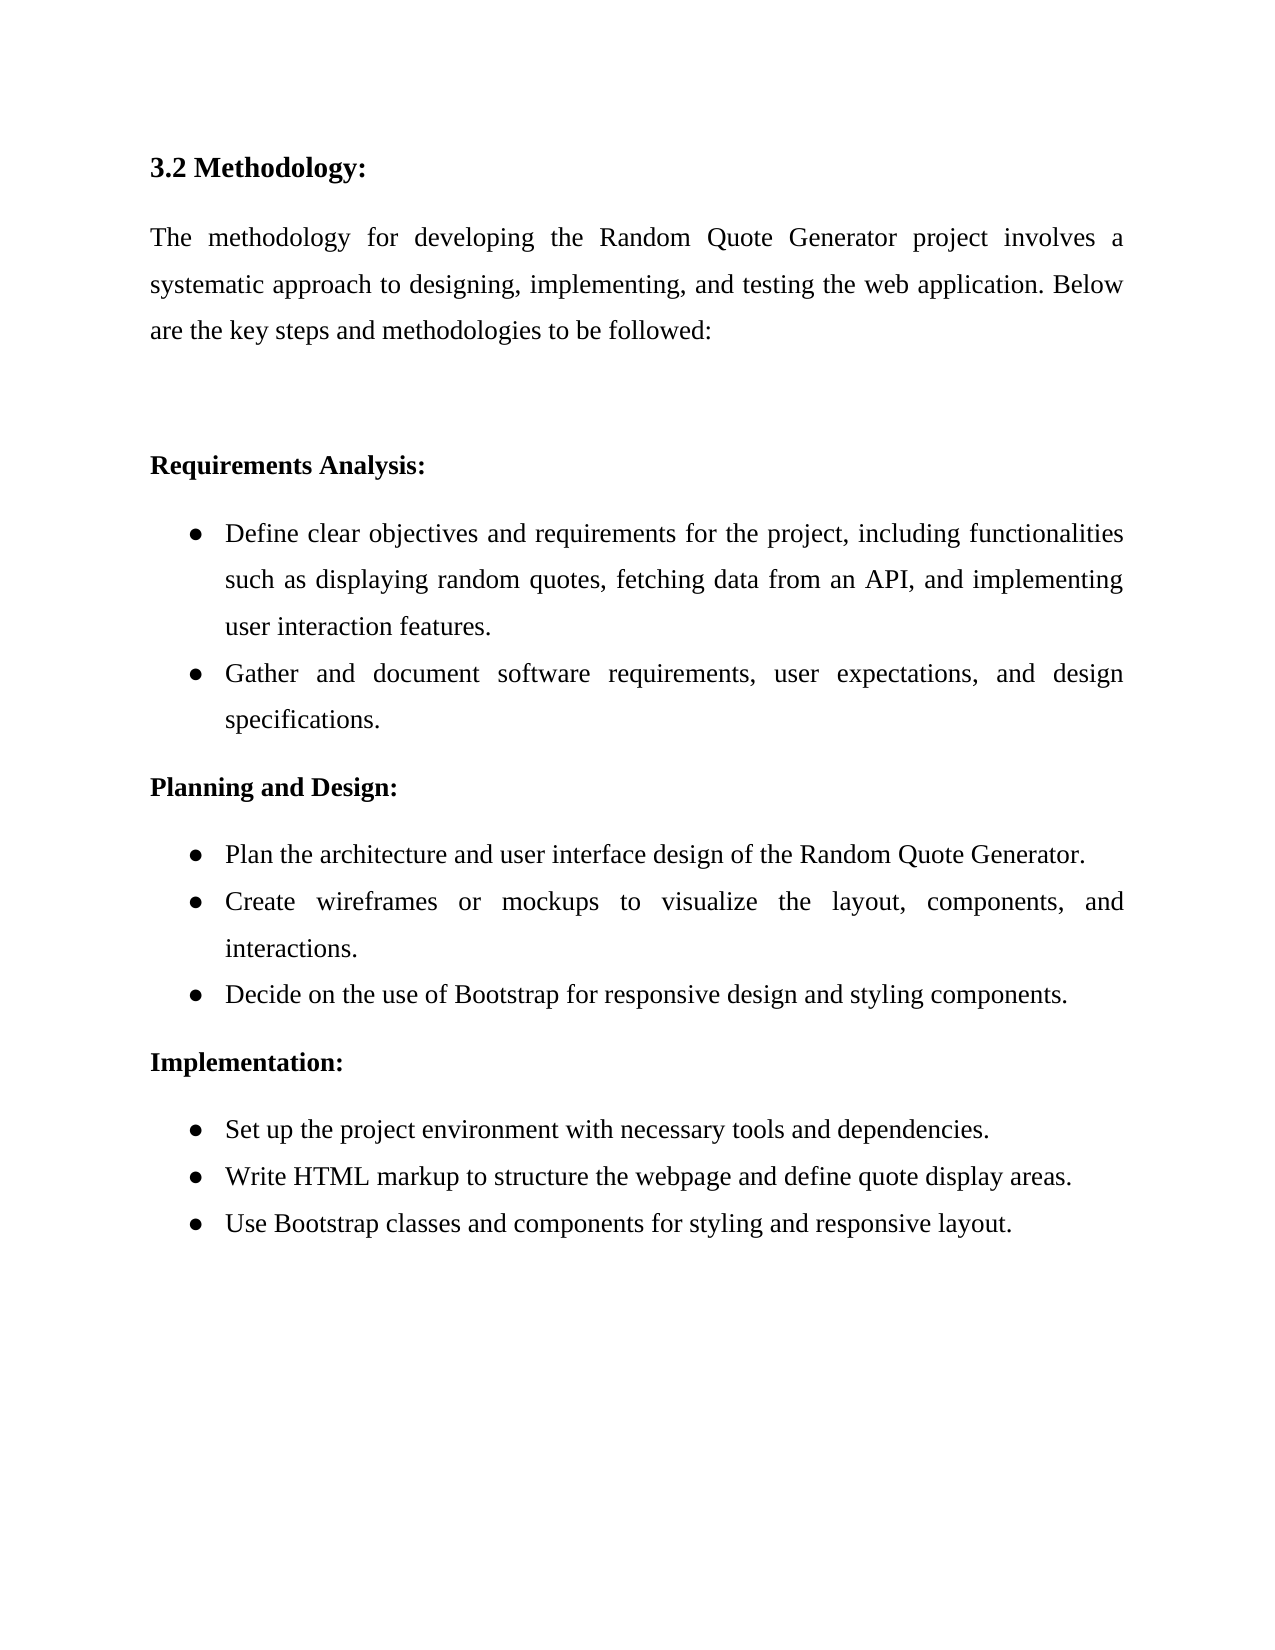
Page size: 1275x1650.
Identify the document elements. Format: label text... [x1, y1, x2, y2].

text 3.2 Methodology: [150, 150, 1125, 183]
list Define clear objectives and requirements for the project, including functionalities such as displaying random quotes, fetching data from an API, and implementing user interaction features. [187, 517, 1125, 641]
list Decide on the use of Bootstrap for responsive design and styling components. [187, 979, 1125, 1010]
text Planning and Design: [150, 771, 1125, 802]
list Write HTML markup to structure the webpage and define quote display areas. [187, 1160, 1125, 1191]
text Implementation: [150, 1046, 1125, 1077]
text Requirements Analysis: [150, 449, 1125, 481]
list Plan the architecture and user interface design of the Random Quote Generator. [187, 839, 1125, 870]
list Use Bootstrap classes and components for styling and responsive layout. [187, 1207, 1125, 1238]
list Gather and document software requirements, user expectations, and design specifications. [187, 657, 1125, 735]
list Create wireframes or mockups to visualize the layout, components, and interactions. [187, 885, 1125, 963]
text The methodology for developing the Random Quote Generator project involves a systematic approach to designing, implementing, and testing the web application. Below are the key steps and methodologies to be followed: [150, 221, 1125, 346]
list Set up the project environment with necessary tools and dependencies. [187, 1114, 1125, 1145]
